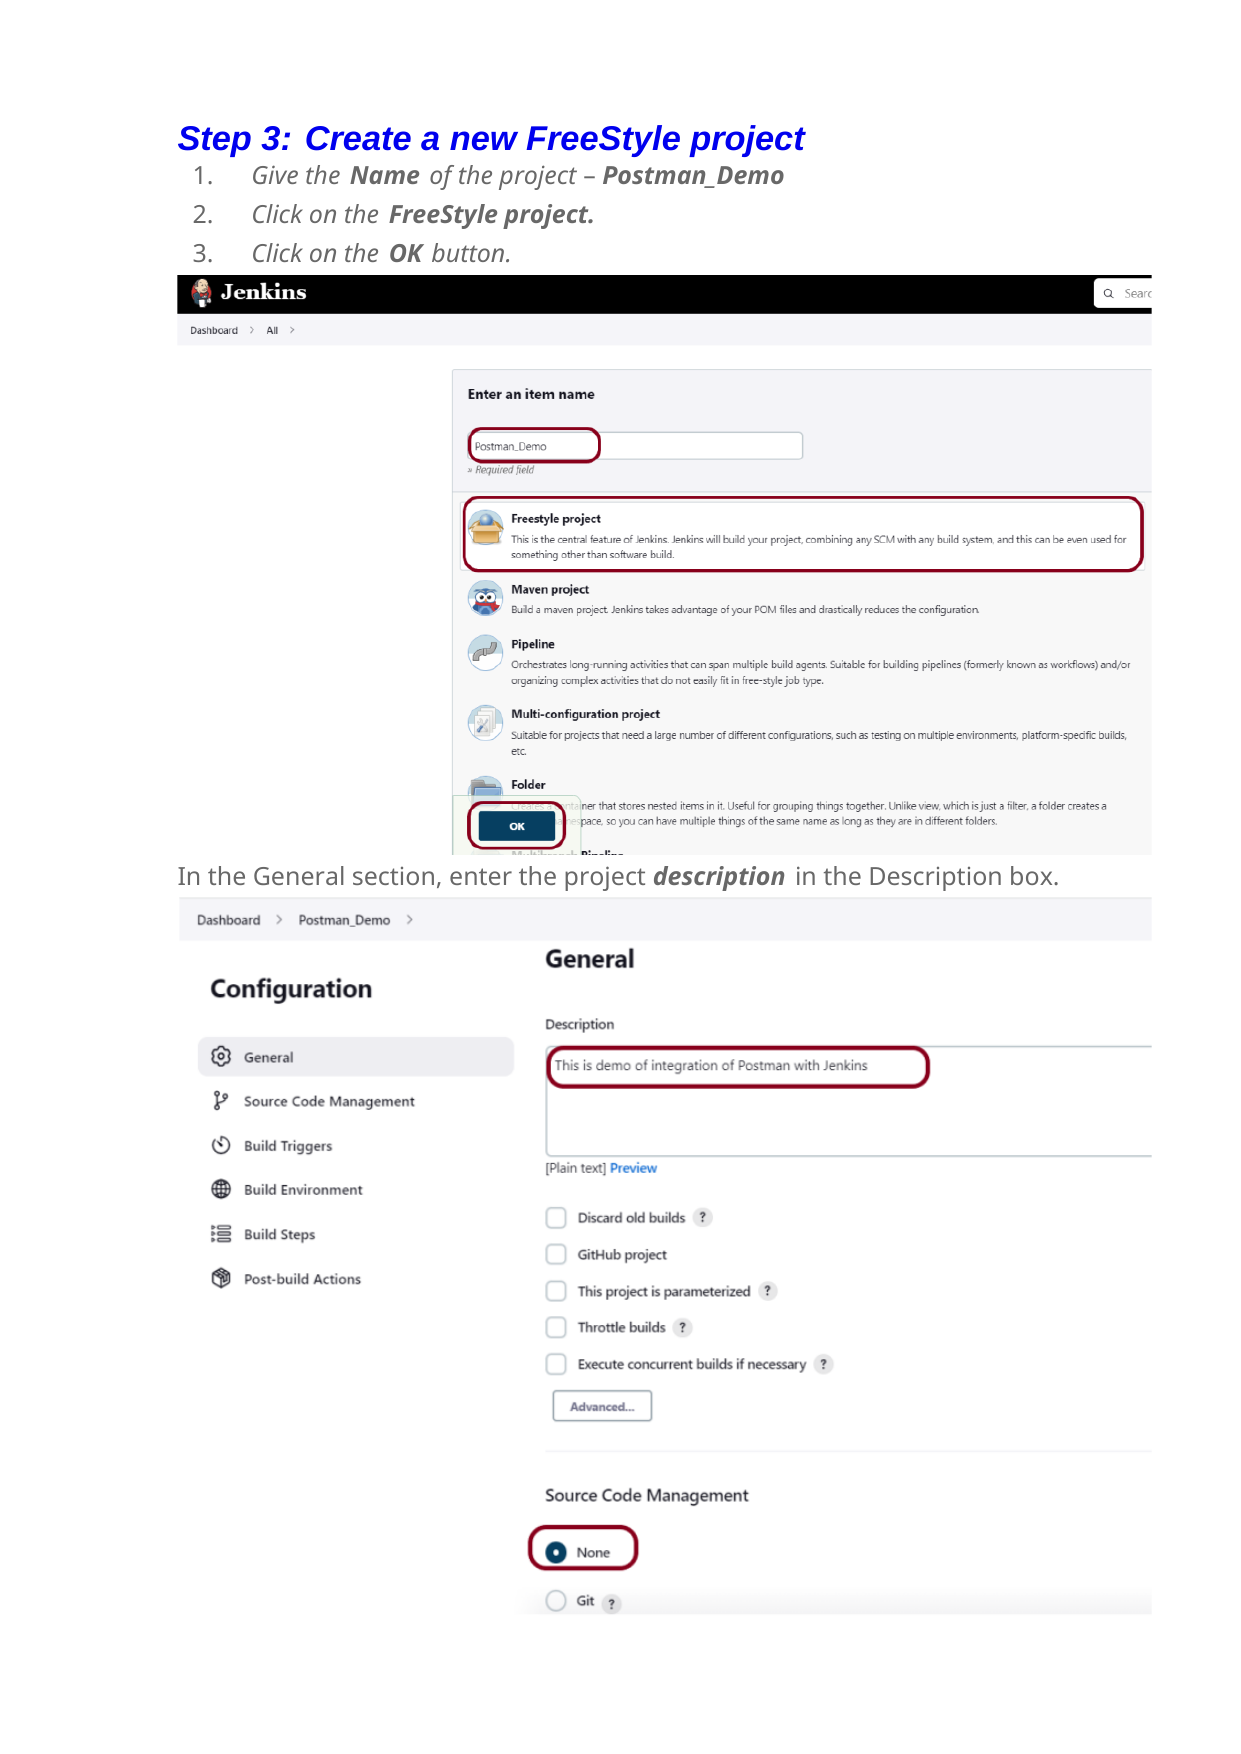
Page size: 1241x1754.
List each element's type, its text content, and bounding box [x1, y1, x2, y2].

subtitle Step 3: Create a new FreeStyle project [177, 118, 1152, 158]
picture [177, 275, 1152, 855]
picture [177, 897, 1152, 1622]
list Click on the FreeStyle project. [213, 197, 1152, 231]
text In the General section, enter the project description in the Description box. [177, 858, 1152, 892]
list Click on the OK button. [213, 236, 1152, 270]
list Give the Name of the project – Postman_Demo [213, 158, 1152, 192]
